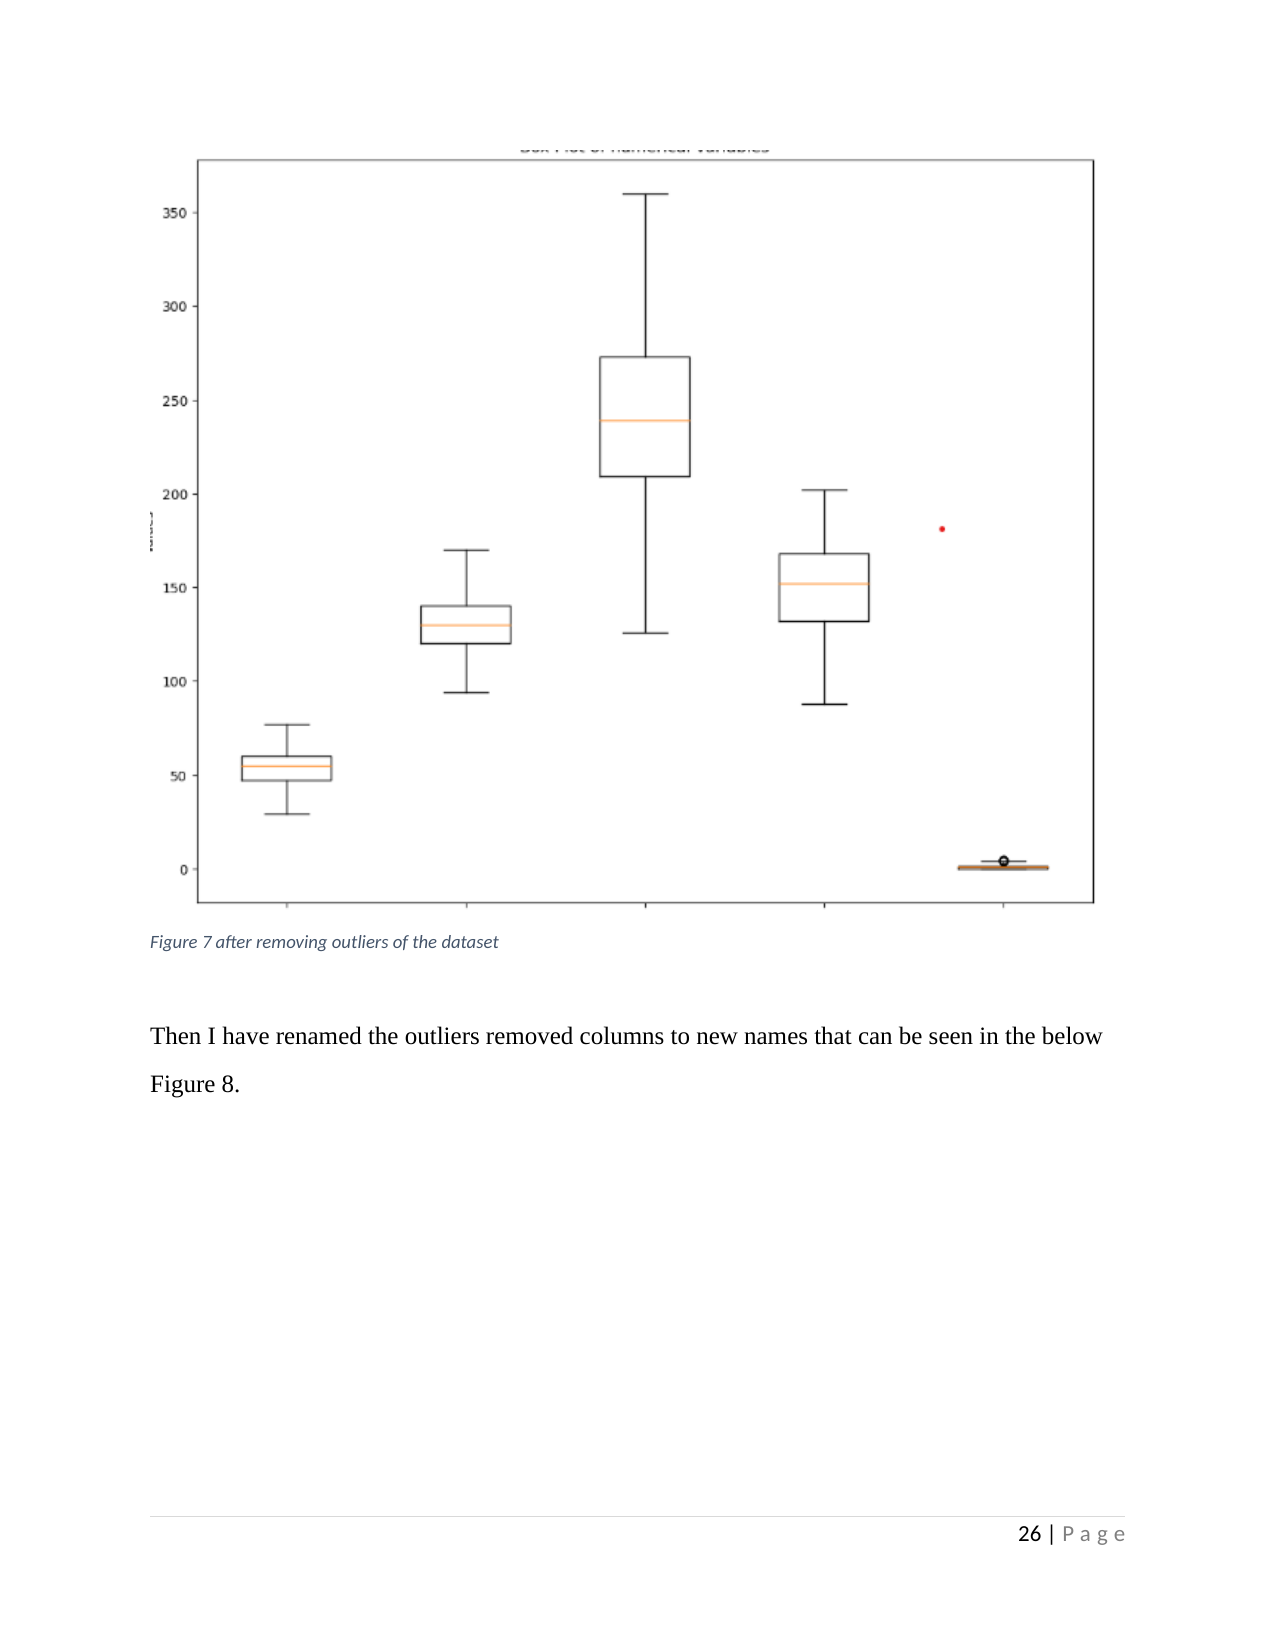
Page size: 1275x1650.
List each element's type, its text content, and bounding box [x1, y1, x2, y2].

text Figure 8. [150, 1069, 1125, 1098]
text Figure 7 after removing outliers of the dataset [150, 930, 1125, 953]
picture [150, 150, 1124, 911]
text Then I have renamed the outliers removed columns to new names that can be seen in the below [150, 1021, 1125, 1050]
